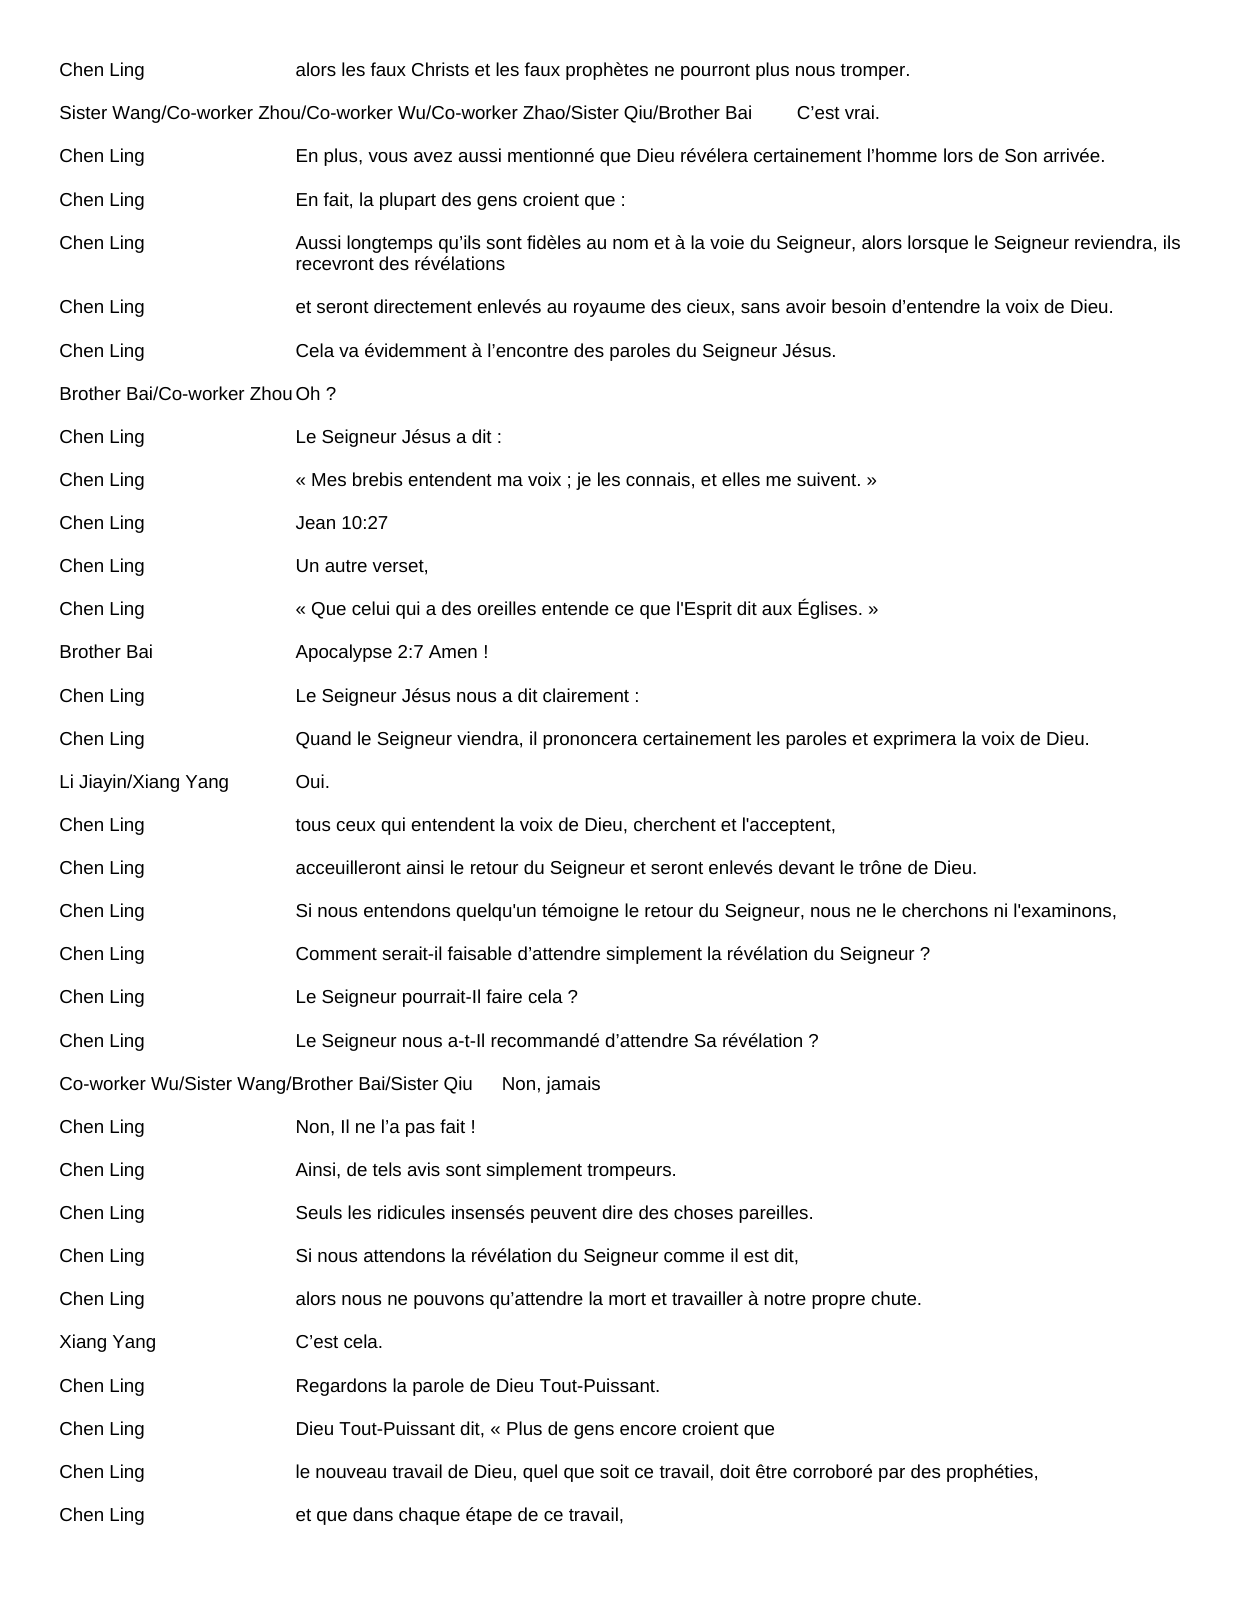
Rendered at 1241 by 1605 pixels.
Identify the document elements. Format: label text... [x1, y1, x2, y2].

text Co-worker Wu/Sister Wang/Brother Bai/Sister Qiu Non, jamais [59, 1072, 1226, 1094]
text Brother Bai Apocalypse 2:7 Amen ! [59, 641, 1226, 663]
text Chen Ling Un autre verset, [59, 555, 1226, 577]
text Chen Ling acceuilleront ainsi le retour du Seigneur et seront enlevés devant le trône de Dieu. [59, 857, 1226, 878]
text Brother Bai/Co-worker Zhou Oh ? [59, 382, 1226, 404]
text Chen Ling Le Seigneur Jésus nous a dit clairement : [59, 684, 1226, 706]
text Chen Ling Le Seigneur pourrait-Il faire cela ? [59, 986, 1226, 1008]
text Chen Ling Si nous entendons quelqu'un témoigne le retour du Seigneur, nous ne le cherchons ni l'examinons, [59, 900, 1226, 922]
text Chen Ling et seront directement enlevés au royaume des cieux, sans avoir besoin d’entendre la voix de Dieu. [59, 296, 1226, 318]
text Chen Ling « Mes brebis entendent ma voix ; je les connais, et elles me suivent. » [59, 469, 1226, 490]
text Chen Ling et que dans chaque étape de ce travail, [59, 1504, 1226, 1525]
text Chen Ling Cela va évidemment à l’encontre des paroles du Seigneur Jésus. [59, 339, 1226, 361]
text Chen Ling tous ceux qui entendent la voix de Dieu, cherchent et l'acceptent, [59, 814, 1226, 835]
text Chen Ling Le Seigneur nous a-t-Il recommandé d’attendre Sa révélation ? [59, 1029, 1226, 1051]
text Li Jiayin/Xiang Yang Oui. [59, 771, 1226, 792]
text Chen Ling Comment serait-il faisable d’attendre simplement la révélation du Seigneur ? [59, 943, 1226, 965]
text Xiang Yang C’est cela. [59, 1331, 1226, 1353]
text Chen Ling Seuls les ridicules insensés peuvent dire des choses pareilles. [59, 1202, 1226, 1223]
text Chen Ling alors les faux Christs et les faux prophètes ne pourront plus nous tromper. [59, 59, 1226, 81]
text Chen Ling En plus, vous avez aussi mentionné que Dieu révélera certainement l’homme lors de Son arrivée. [59, 145, 1226, 167]
text Chen Ling « Que celui qui a des oreilles entende ce que l'Esprit dit aux Églises. » [59, 598, 1226, 620]
text Chen Ling Aussi longtemps qu’ils sont fidèles au nom et à la voie du Seigneur, alors lorsque le Seigneur reviendra, ils recevront des révélations [59, 232, 1226, 275]
text Chen Ling alors nous ne pouvons qu’attendre la mort et travailler à notre propre chute. [59, 1288, 1226, 1310]
text Chen Ling Quand le Seigneur viendra, il prononcera certainement les paroles et exprimera la voix de Dieu. [59, 727, 1226, 749]
text Chen Ling Ainsi, de tels avis sont simplement trompeurs. [59, 1159, 1226, 1180]
text Chen Ling Jean 10:27 [59, 512, 1226, 533]
text Chen Ling En fait, la plupart des gens croient que : [59, 188, 1226, 210]
text Chen Ling Non, Il ne l’a pas fait ! [59, 1116, 1226, 1137]
text Chen Ling le nouveau travail de Dieu, quel que soit ce travail, doit être corroboré par des prophéties, [59, 1461, 1226, 1482]
text Chen Ling Si nous attendons la révélation du Seigneur comme il est dit, [59, 1245, 1226, 1267]
text Chen Ling Le Seigneur Jésus a dit : [59, 426, 1226, 447]
text Chen Ling Regardons la parole de Dieu Tout-Puissant. [59, 1374, 1226, 1396]
text Chen Ling Dieu Tout-Puissant dit, « Plus de gens encore croient que [59, 1417, 1226, 1439]
text Sister Wang/Co-worker Zhou/Co-worker Wu/Co-worker Zhao/Sister Qiu/Brother Bai C’est vrai. [59, 102, 1226, 124]
